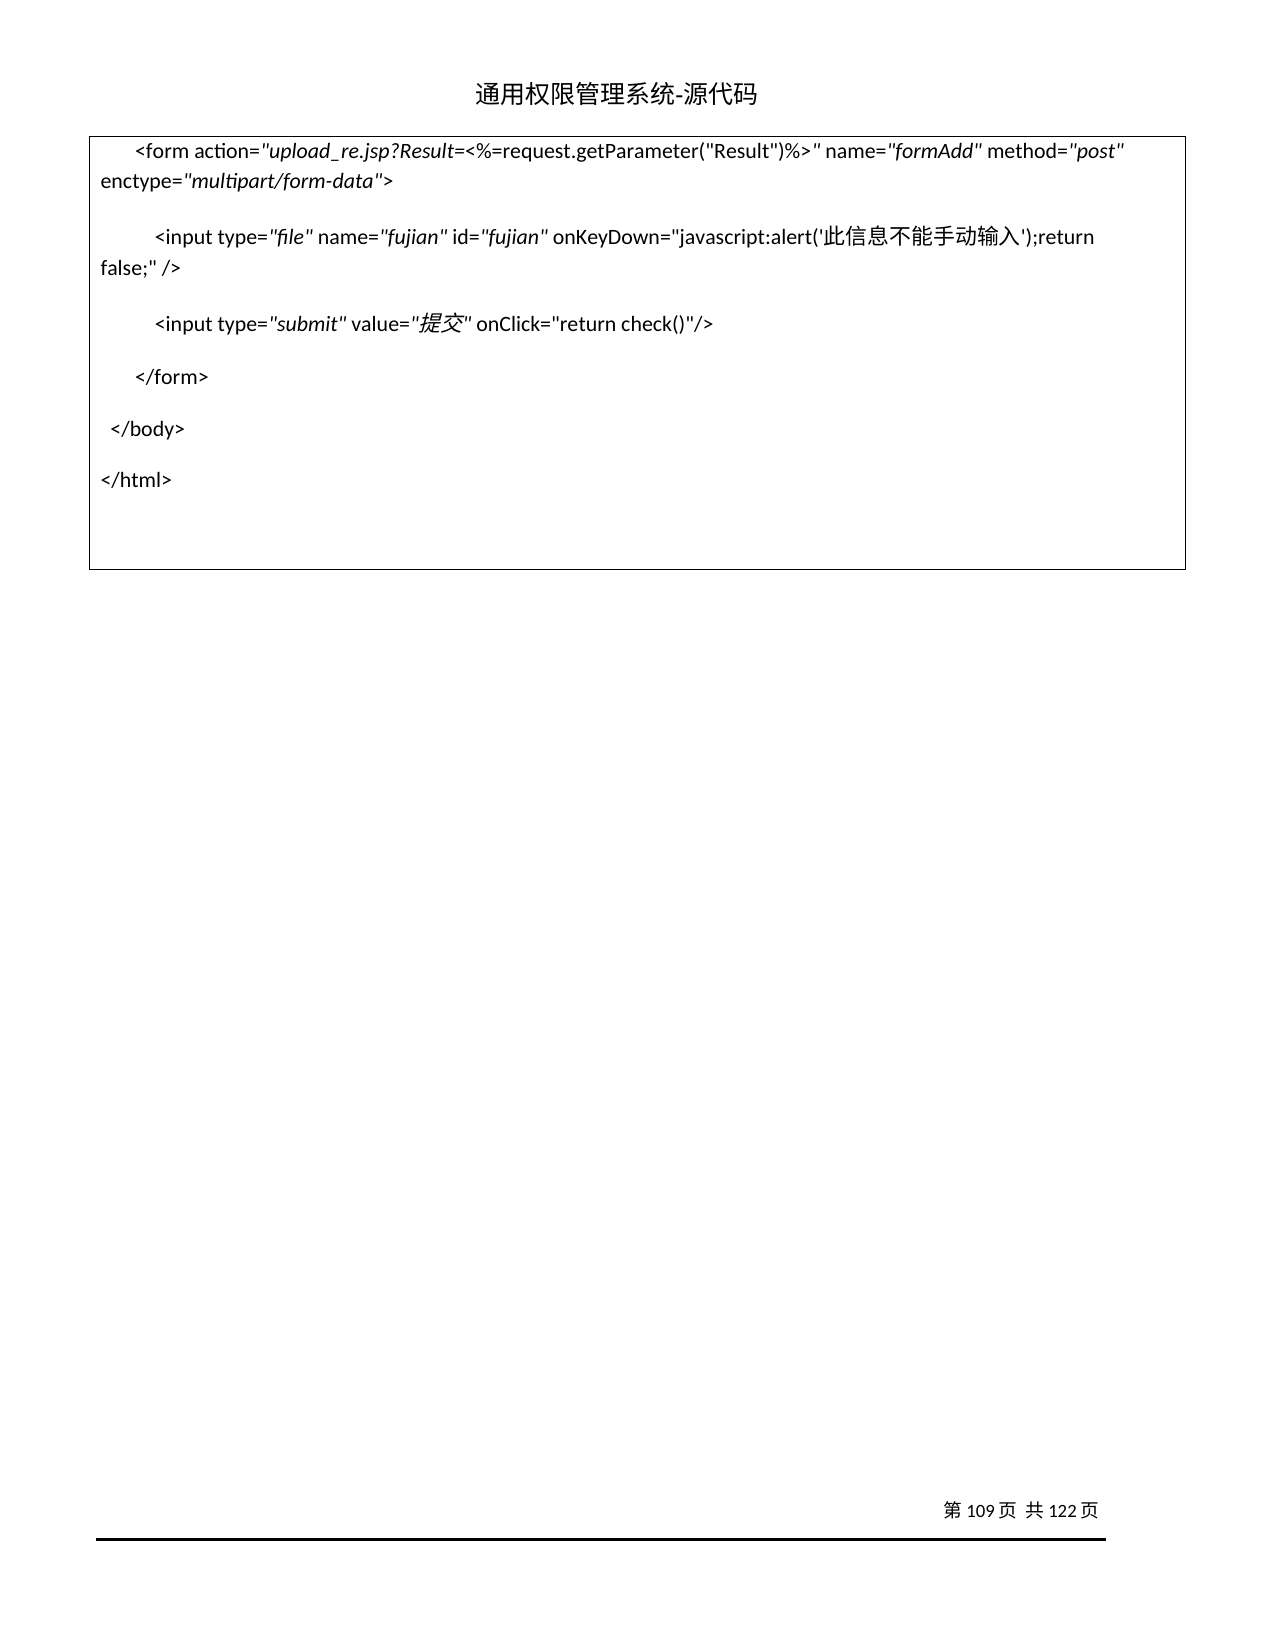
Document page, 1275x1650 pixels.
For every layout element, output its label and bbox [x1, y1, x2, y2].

table_header [90, 137, 1185, 569]
